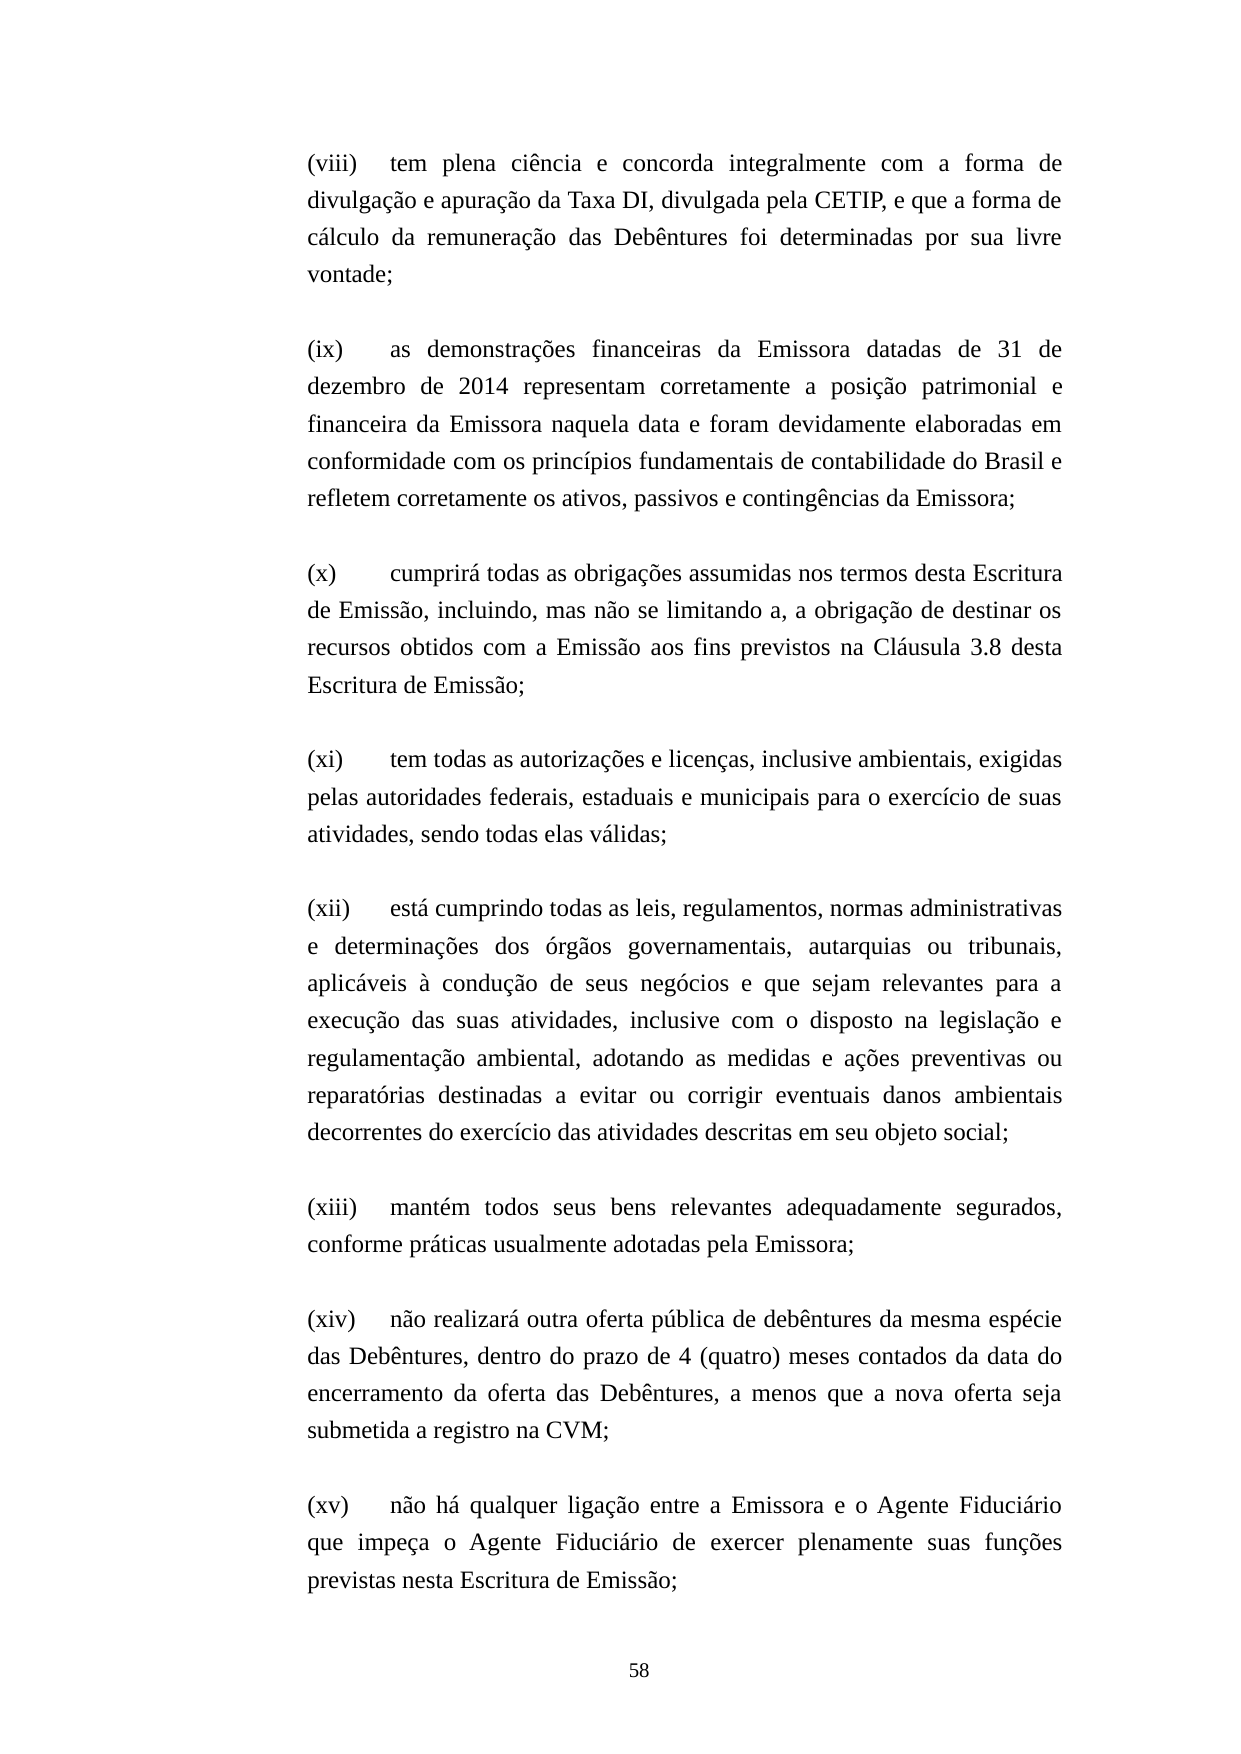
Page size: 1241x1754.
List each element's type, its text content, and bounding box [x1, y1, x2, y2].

list não há qualquer ligação entre a Emissora e o Agente Fiduciário que impeça o Agente Fiduciário de exercer plenamente suas funções previstas nesta Escritura de Emissão; [307, 1490, 1063, 1593]
list mantém todos seus bens relevantes adequadamente segurados, conforme práticas usualmente adotadas pela Emissora; [307, 1192, 1063, 1258]
list está cumprindo todas as leis, regulamentos, normas administrativas e determinações dos órgãos governamentais, autarquias ou tribunais, aplicáveis à condução de seus negócios e que sejam relevantes para a execução das suas atividades, inclusive com o disposto na legislação e regulamentação ambiental, adotando as medidas e ações preventivas ou reparatórias destinadas a evitar ou corrigir eventuais danos ambientais decorrentes do exercício das atividades descritas em seu objeto social; [307, 893, 1063, 1146]
list cumprirá todas as obrigações assumidas nos termos desta Escritura de Emissão, incluindo, mas não se limitando a, a obrigação de destinar os recursos obtidos com a Emissão aos fins previstos na Cláusula 3.8 desta Escritura de Emissão; [307, 558, 1063, 698]
list as demonstrações financeiras da Emissora datadas de 31 de dezembro de 2014 representam corretamente a posição patrimonial e financeira da Emissora naquela data e foram devidamente elaboradas em conformidade com os princípios fundamentais de contabilidade do Brasil e refletem corretamente os ativos, passivos e contingências da Emissora; [307, 334, 1063, 512]
list tem plena ciência e concorda integralmente com a forma de divulgação e apuração da Taxa DI, divulgada pela CETIP, e que a forma de cálculo da remuneração das Debêntures foi determinadas por sua livre vontade; [307, 148, 1063, 288]
list não realizará outra oferta pública de debêntures da mesma espécie das Debêntures, dentro do prazo de 4 (quatro) meses contados da data do encerramento da oferta das Debêntures, a menos que a nova oferta seja submetida a registro na CVM; [307, 1304, 1063, 1444]
list tem todas as autorizações e licenças, inclusive ambientais, exigidas pelas autoridades federais, estaduais e municipais para o exercício de suas atividades, sendo todas elas válidas; [307, 744, 1063, 848]
